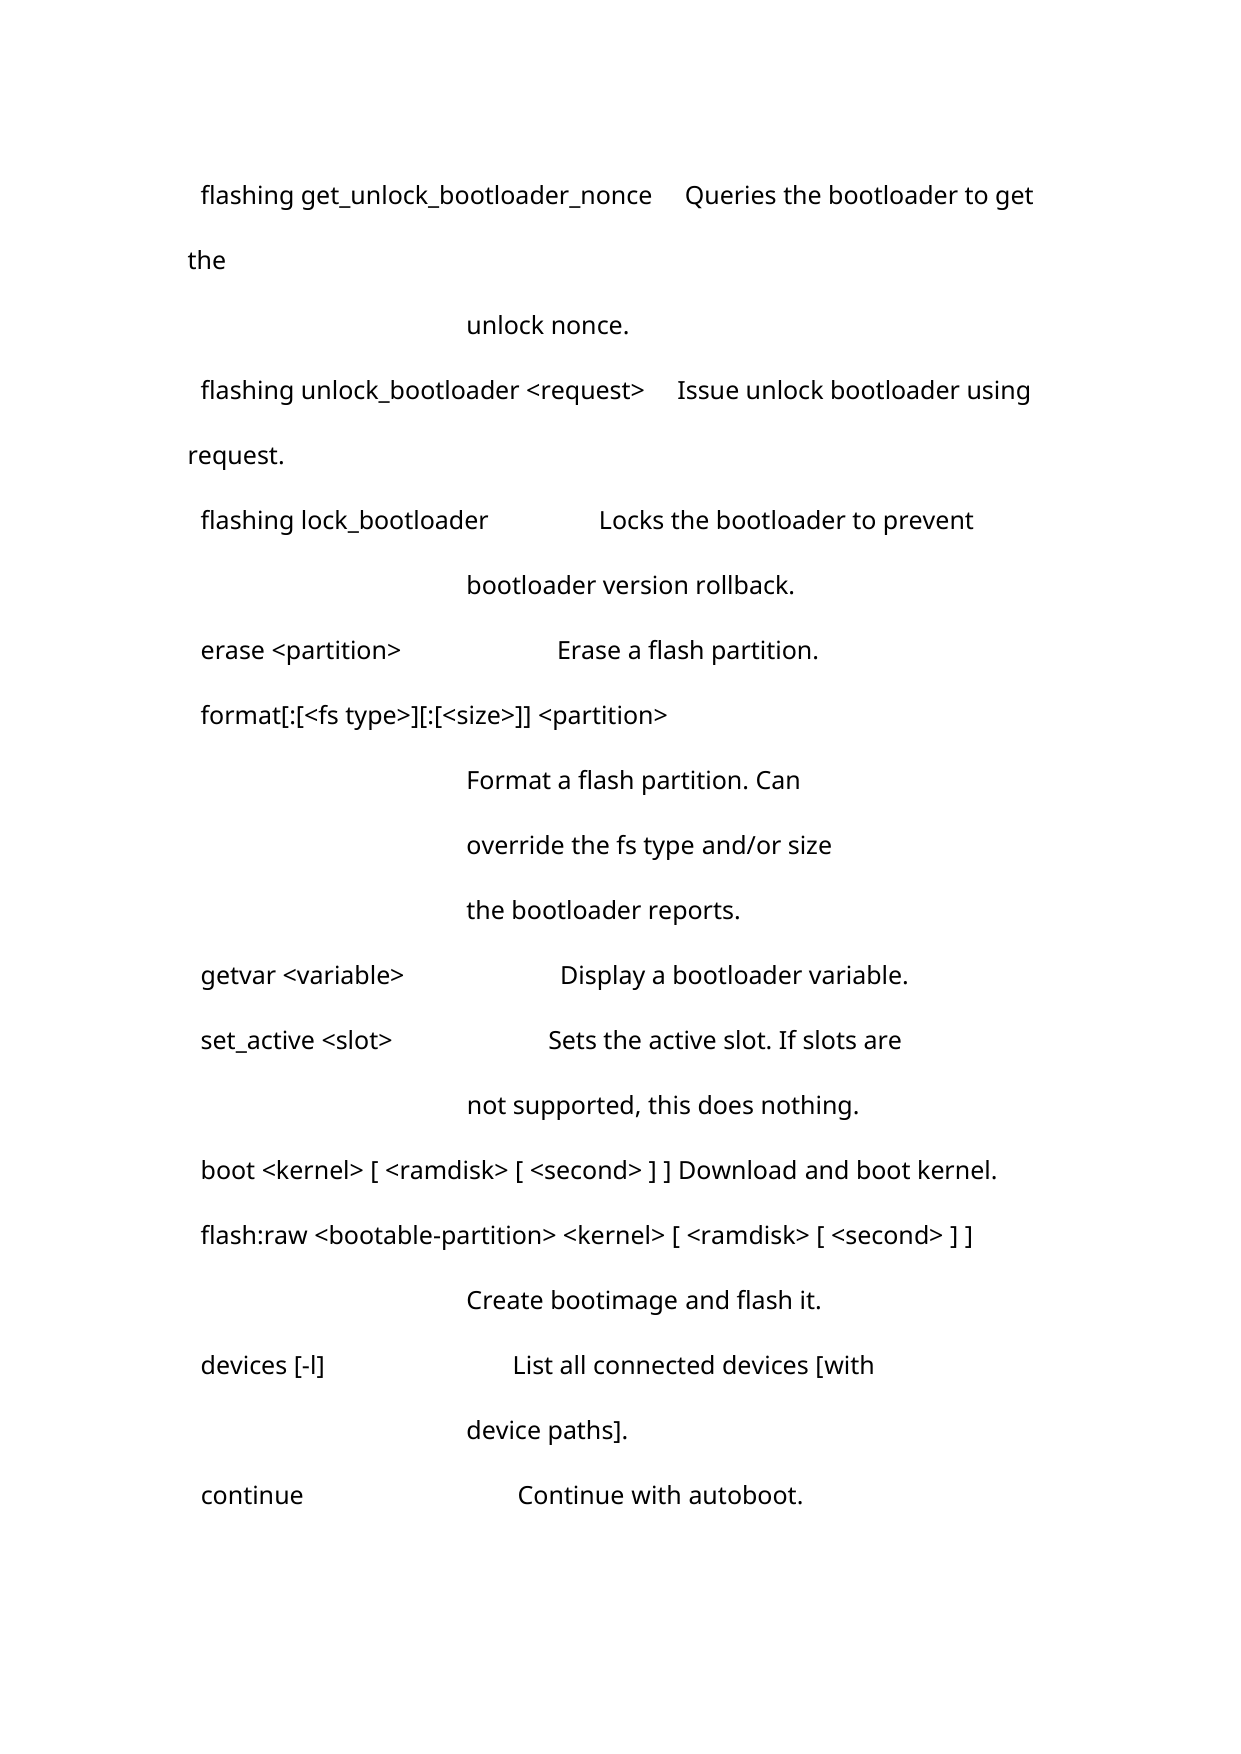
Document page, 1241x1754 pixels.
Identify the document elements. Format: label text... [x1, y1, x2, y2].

text flashing lock_bootloader Locks the bootloader to prevent [187, 487, 1053, 552]
text flash:raw <bootable-partition> <kernel> [ <ramdisk> [ <second> ] ] [187, 1202, 1053, 1267]
text format[:[<fs type>][:[<size>]] <partition> [187, 682, 1053, 747]
text not supported, this does nothing. [187, 1072, 1053, 1137]
text bootloader version rollback. [187, 552, 1053, 617]
text boot <kernel> [ <ramdisk> [ <second> ] ] Download and boot kernel. [187, 1137, 1053, 1202]
text getvar <variable> Display a bootloader variable. [187, 942, 1053, 1007]
text unlock nonce. [187, 292, 1053, 357]
text Create bootimage and flash it. [187, 1267, 1053, 1332]
text set_active <slot> Sets the active slot. If slots are [187, 1007, 1053, 1072]
text device paths]. [187, 1397, 1053, 1462]
text the bootloader reports. [187, 877, 1053, 942]
text flashing get_unlock_bootloader_nonce Queries the bootloader to get the [187, 162, 1053, 292]
text override the fs type and/or size [187, 812, 1053, 877]
text flashing unlock_bootloader <request> Issue unlock bootloader using request. [187, 357, 1053, 487]
text Format a flash partition. Can [187, 747, 1053, 812]
text devices [-l] List all connected devices [with [187, 1332, 1053, 1397]
text continue Continue with autoboot. [187, 1462, 1053, 1527]
text erase <partition> Erase a flash partition. [187, 617, 1053, 682]
